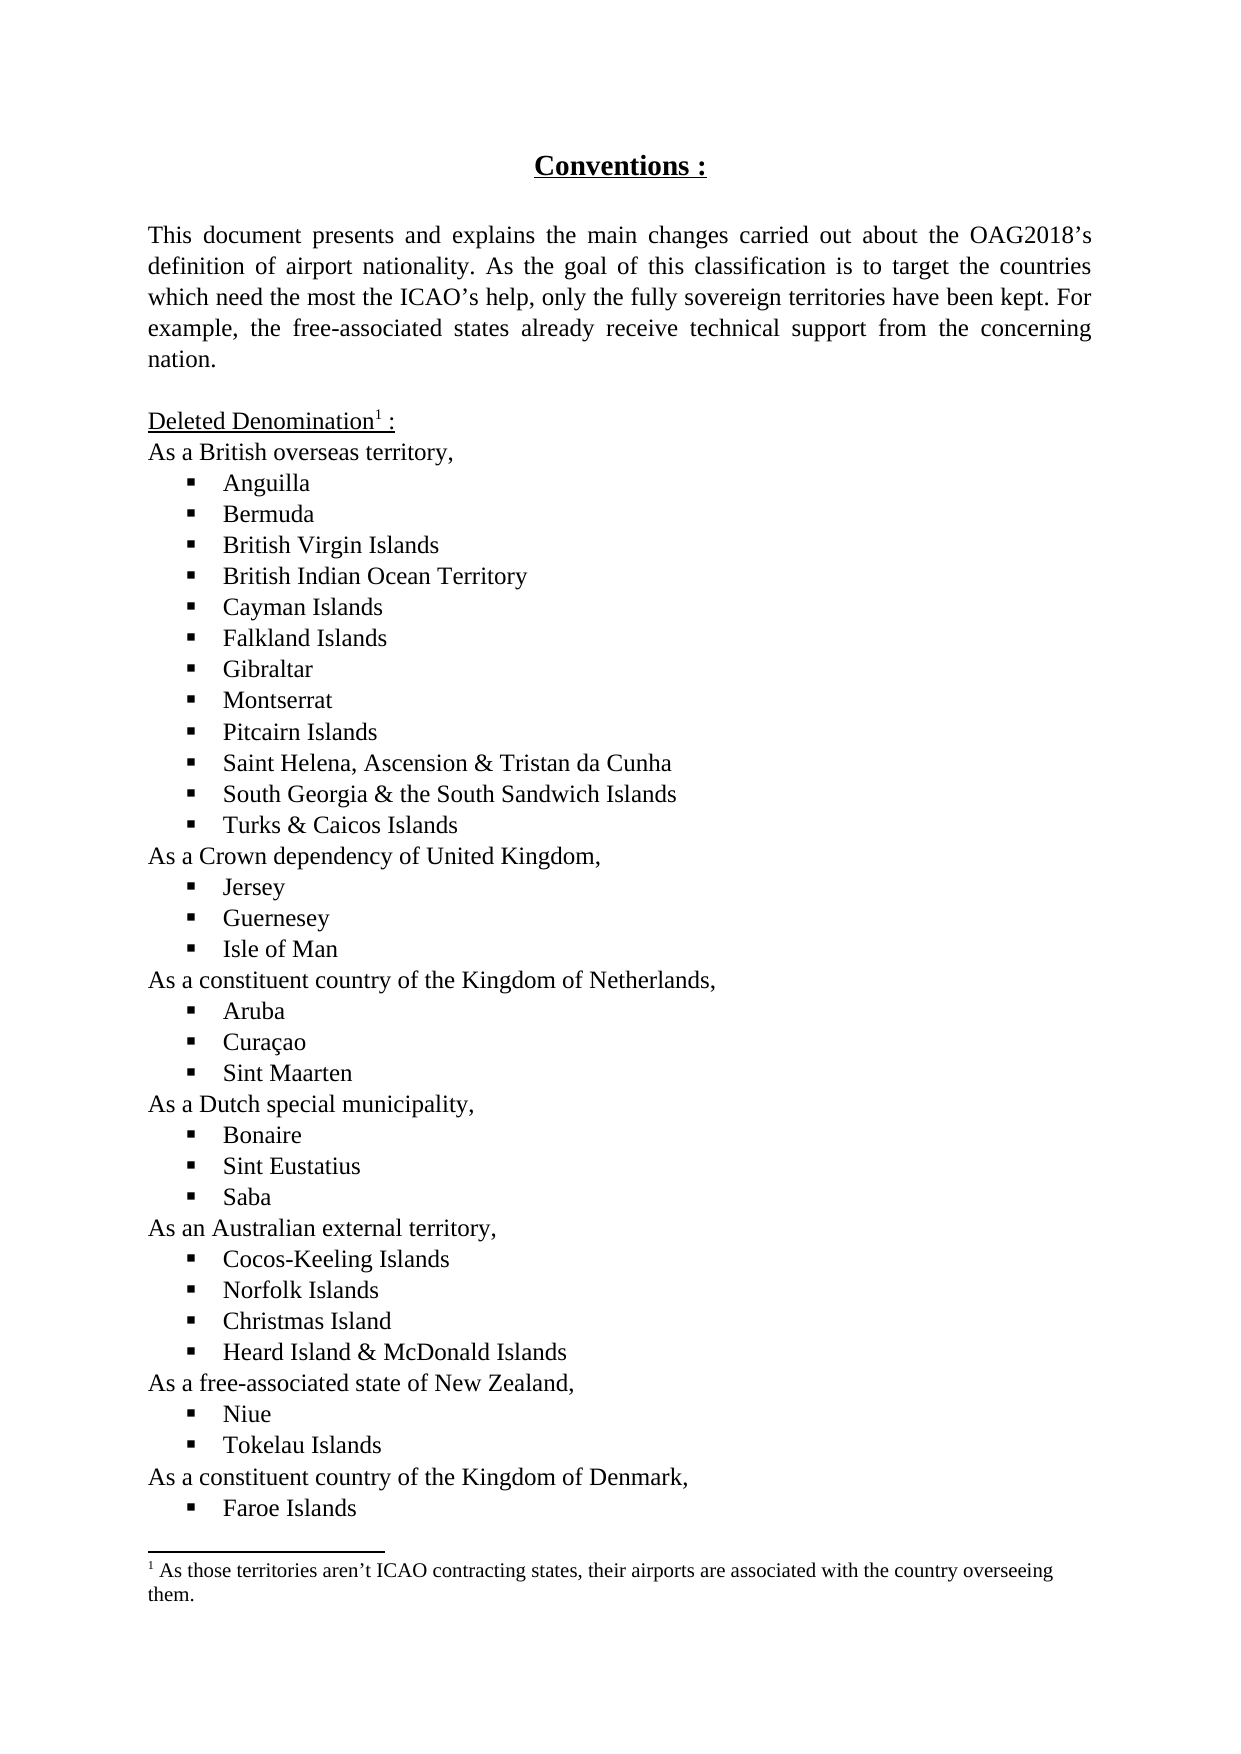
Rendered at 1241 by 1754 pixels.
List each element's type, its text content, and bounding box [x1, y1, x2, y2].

list Niue [185, 1399, 1093, 1428]
list Cayman Islands [185, 592, 1093, 621]
text This document presents and explains the main changes carried out about the OAG2018’s definition of airport nationality. As the goal of this classification is to target the countries which need the most the ICAO’s help, only the fully sovereign territories have been kept. For example, the free-associated states already receive technical support from the concerning nation. [148, 220, 1093, 373]
list Isle of Man [185, 934, 1093, 963]
list Saint Helena, Ascension & Tristan da Cunha [185, 748, 1093, 776]
list Saba [185, 1182, 1093, 1211]
list Jersey [185, 872, 1093, 901]
list Faroe Islands [185, 1493, 1093, 1521]
list Guernesey [185, 903, 1093, 932]
text As a constituent country of the Kingdom of Denmark, [148, 1462, 1093, 1490]
list Tokelau Islands [185, 1431, 1093, 1459]
list Bonaire [185, 1120, 1093, 1149]
list Curaçao [185, 1027, 1093, 1056]
list Turks & Caicos Islands [185, 810, 1093, 838]
list Falkland Islands [185, 623, 1093, 652]
text As a constituent country of the Kingdom of Netherlands, [148, 965, 1093, 994]
list Sint Maarten [185, 1058, 1093, 1087]
text Conventions : [148, 148, 1093, 181]
list Gibraltar [185, 654, 1093, 683]
text As an Australian external territory, [148, 1213, 1093, 1242]
list Norfolk Islands [185, 1275, 1093, 1304]
text As a Dutch special municipality, [148, 1089, 1093, 1118]
text As a Crown dependency of United Kingdom, [148, 841, 1093, 869]
list Cocos-Keeling Islands [185, 1244, 1093, 1273]
list Christmas Island [185, 1306, 1093, 1335]
text As a British overseas territory, [148, 437, 1093, 466]
list Sint Eustatius [185, 1151, 1093, 1180]
list Anguilla [185, 468, 1093, 497]
list South Georgia & the South Sandwich Islands [185, 779, 1093, 807]
list British Indian Ocean Territory [185, 561, 1093, 590]
list Bermuda [185, 499, 1093, 528]
list Heard Island & McDonald Islands [185, 1337, 1093, 1366]
list Montserrat [185, 686, 1093, 714]
text Deleted Denomination : [148, 406, 1093, 435]
list Aruba [185, 996, 1093, 1025]
list Pitcairn Islands [185, 717, 1093, 745]
text As a free-associated state of New Zealand, [148, 1368, 1093, 1397]
list British Virgin Islands [185, 530, 1093, 559]
